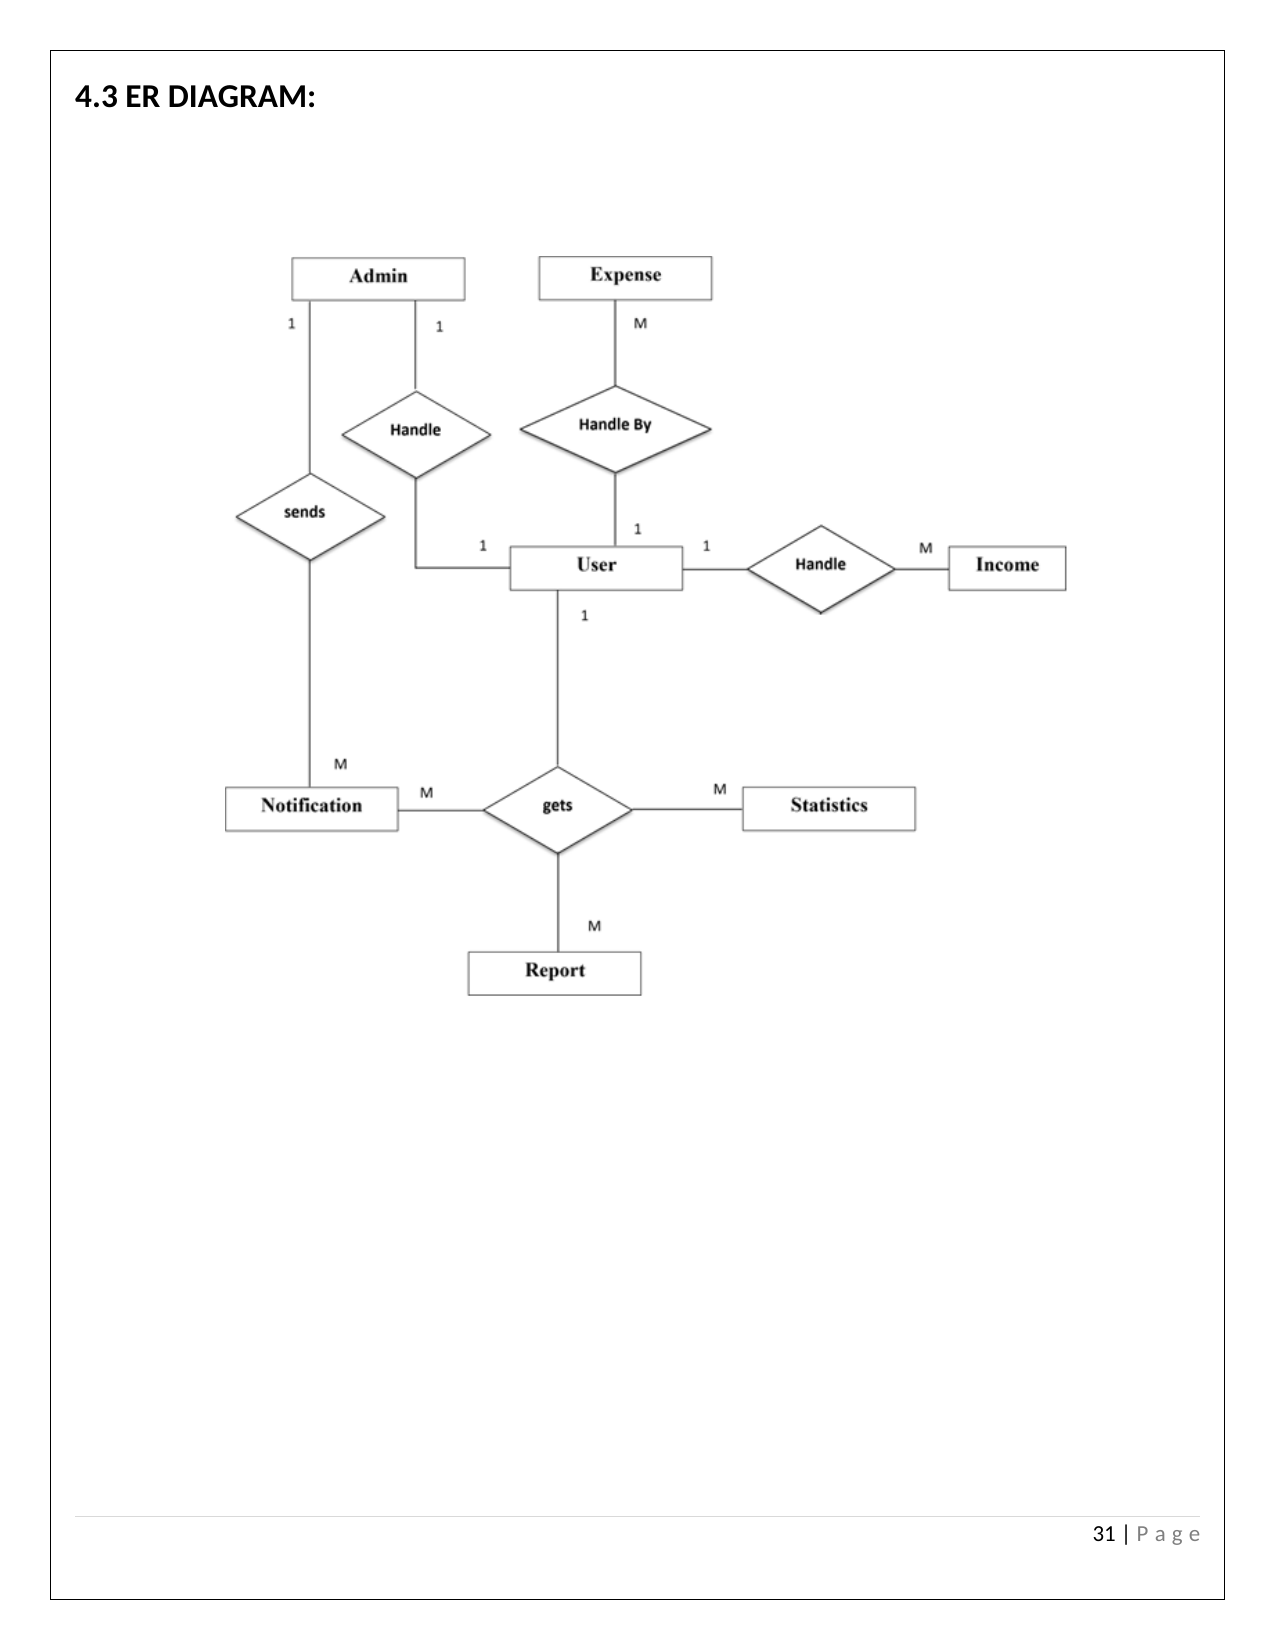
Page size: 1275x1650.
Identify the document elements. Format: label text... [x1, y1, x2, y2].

text 4.3 ER DIAGRAM: [75, 75, 1200, 116]
picture [225, 256, 1086, 1111]
